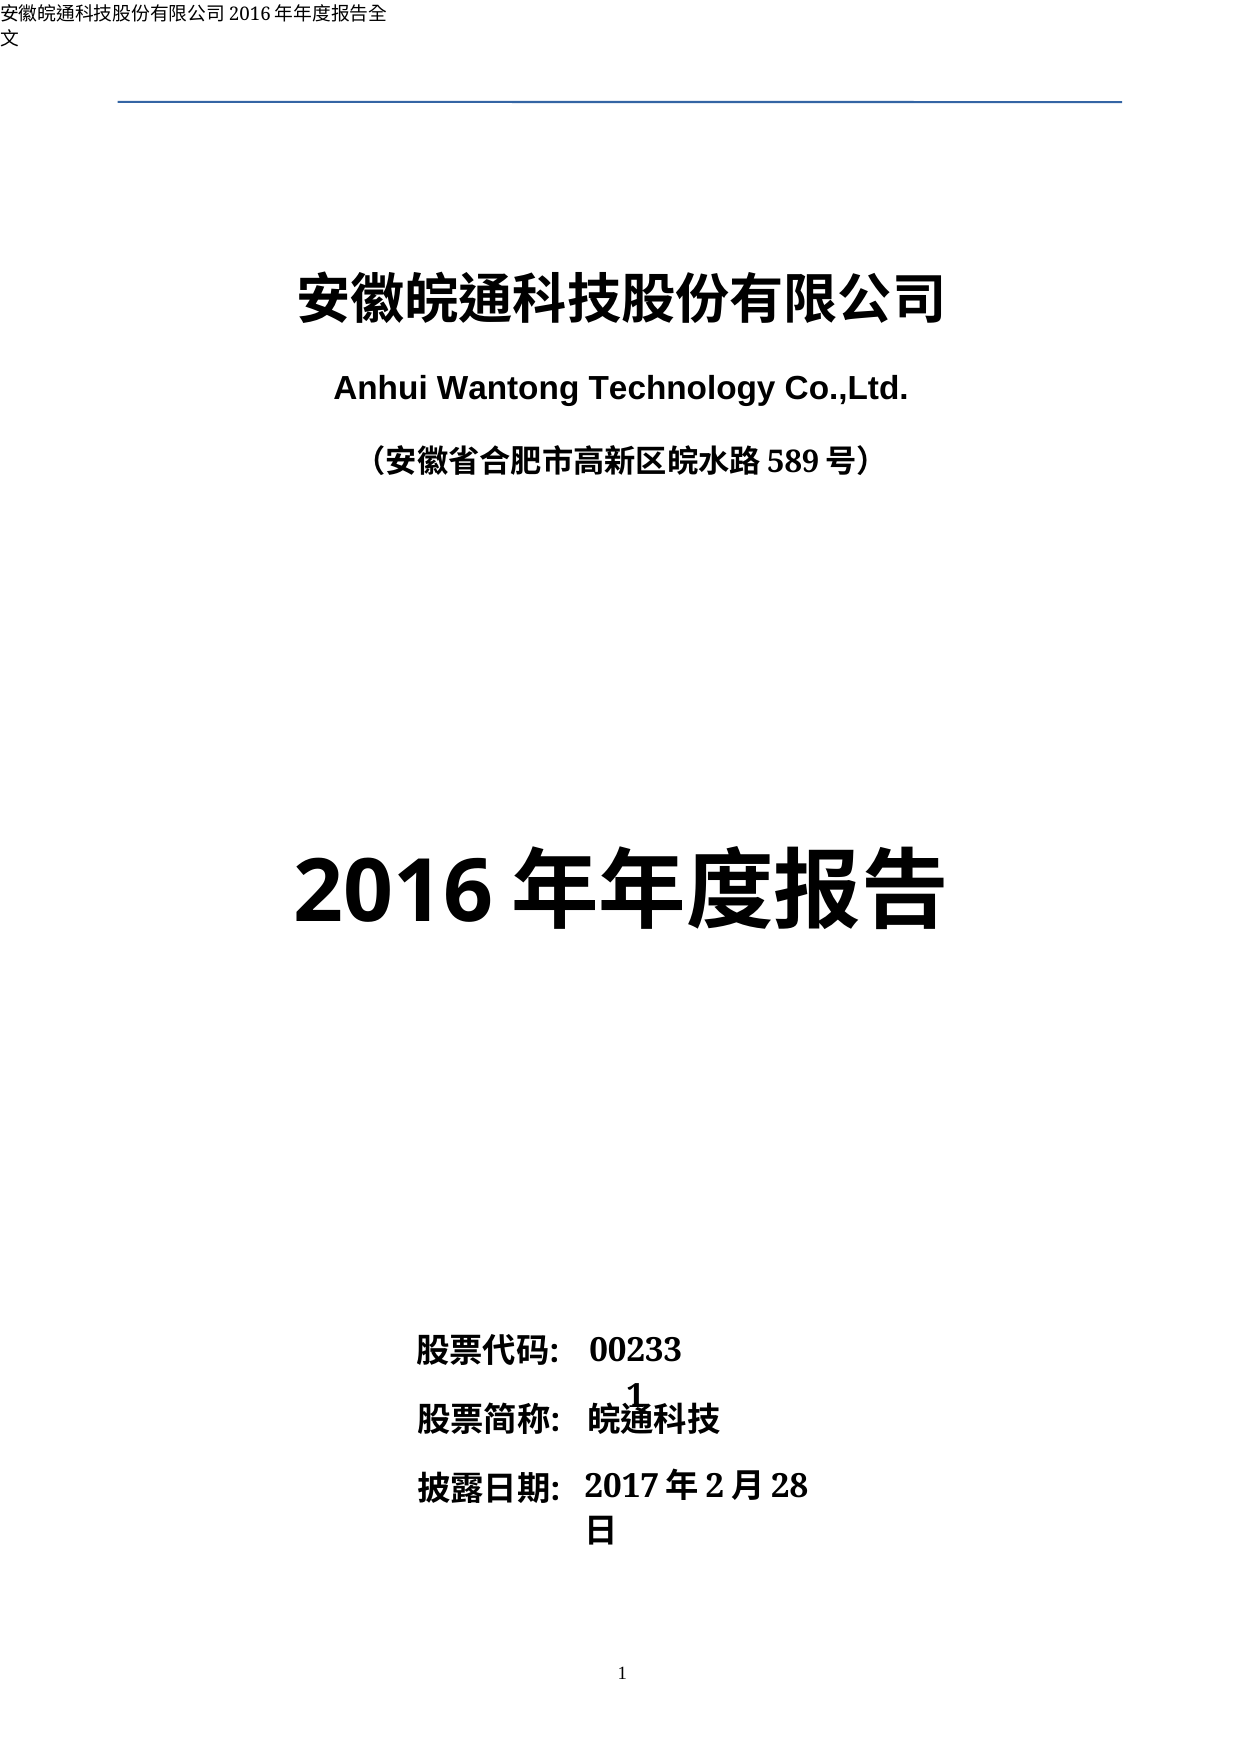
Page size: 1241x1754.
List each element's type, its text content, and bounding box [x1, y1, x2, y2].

text 2016年年度报告 [293, 828, 949, 947]
text 2017年2月28日 [584, 1462, 848, 1552]
text 披露日期: [417, 1464, 583, 1510]
text 股票简称: [417, 1396, 583, 1441]
text Anhui Wantong Technology Co.,Ltd. [293, 368, 949, 406]
text 安徽皖通科技股份有限公司 [293, 261, 949, 334]
text 皖通科技 [585, 1396, 722, 1441]
text （安徽省合肥市高新区皖水路589号） [293, 439, 949, 482]
text 股票代码: [416, 1327, 583, 1372]
text 002331 [583, 1326, 688, 1417]
